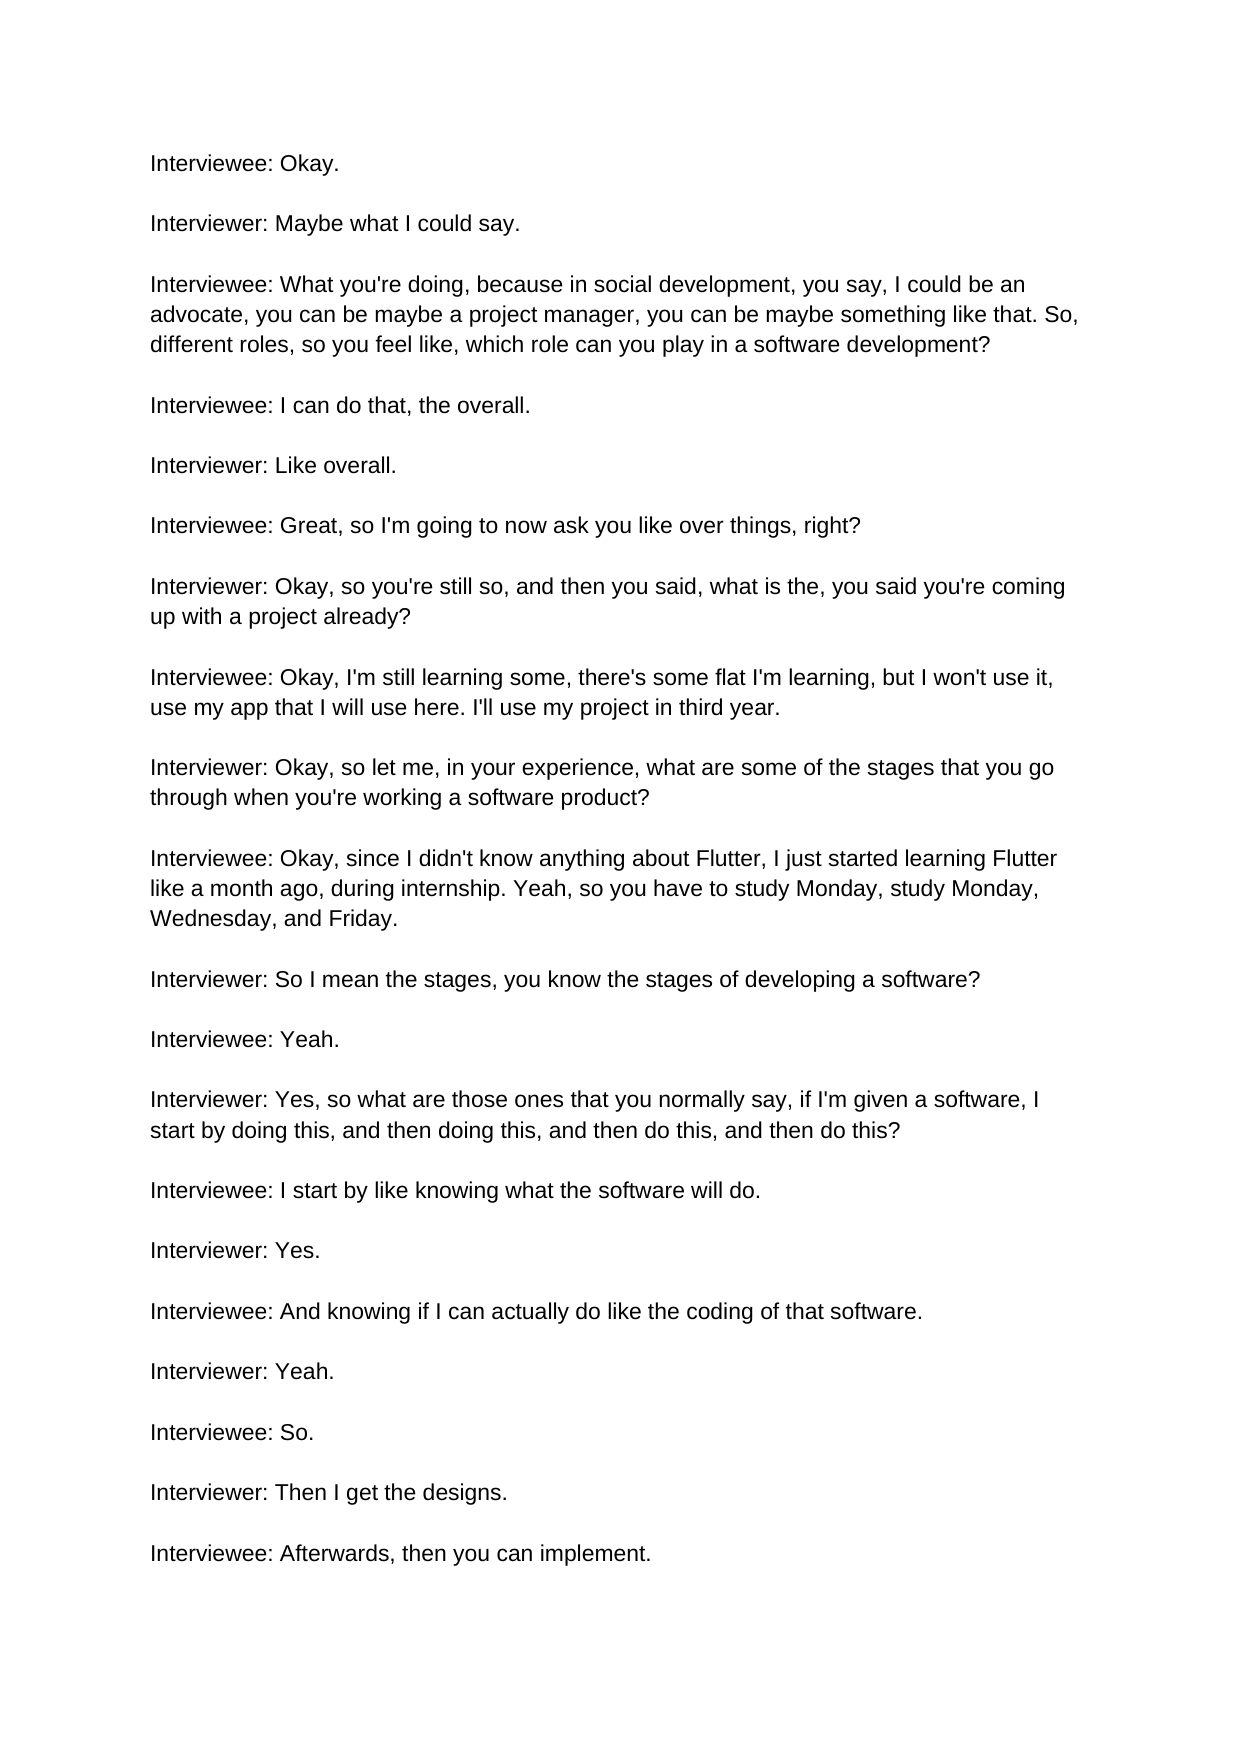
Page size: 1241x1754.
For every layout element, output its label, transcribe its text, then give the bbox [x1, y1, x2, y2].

text Interviewee: Okay, I'm still learning some, there's some flat I'm learning, but I won't use it, use my app that I will use here. I'll use my project in third year. [150, 663, 1090, 720]
text Interviewee: Okay, since I didn't know anything about Flutter, I just started learning Flutter like a month ago, during internship. Yeah, so you have to study Monday, study Monday, Wednesday, and Friday. [150, 845, 1090, 932]
text Interviewee: I start by like knowing what the software will do. [150, 1177, 1090, 1203]
text Interviewee: I can do that, the overall. [150, 392, 1090, 418]
text Interviewer: Yes, so what are those ones that you normally say, if I'm given a software, I start by doing this, and then doing this, and then do this, and then do this? [150, 1086, 1090, 1143]
text Interviewee: So. [150, 1419, 1090, 1445]
text Interviewer: Okay, so you're still so, and then you said, what is the, you said you're coming up with a project already? [150, 573, 1090, 629]
text Interviewer: Maybe what I could say. [150, 210, 1090, 237]
text Interviewer: Okay, so let me, in your experience, what are some of the stages that you go through when you're working a software product? [150, 754, 1090, 811]
text Interviewee: What you're doing, because in social development, you say, I could be an advocate, you can be maybe a project manager, you can be maybe something like that. So, different roles, so you feel like, which role can you play in a software development? [150, 271, 1090, 358]
text Interviewee: Yeah. [150, 1026, 1090, 1052]
text Interviewer: Yeah. [150, 1358, 1090, 1385]
text Interviewer: Like overall. [150, 452, 1090, 478]
text Interviewer: Then I get the designs. [150, 1479, 1090, 1506]
text Interviewee: And knowing if I can actually do like the coding of that software. [150, 1298, 1090, 1324]
text Interviewee: Afterwards, then you can implement. [150, 1539, 1090, 1566]
text Interviewer: So I mean the stages, you know the stages of developing a software? [150, 966, 1090, 992]
text Interviewee: Okay. [150, 150, 1090, 176]
text Interviewee: Great, so I'm going to now ask you like over things, right? [150, 512, 1090, 539]
text Interviewer: Yes. [150, 1237, 1090, 1264]
